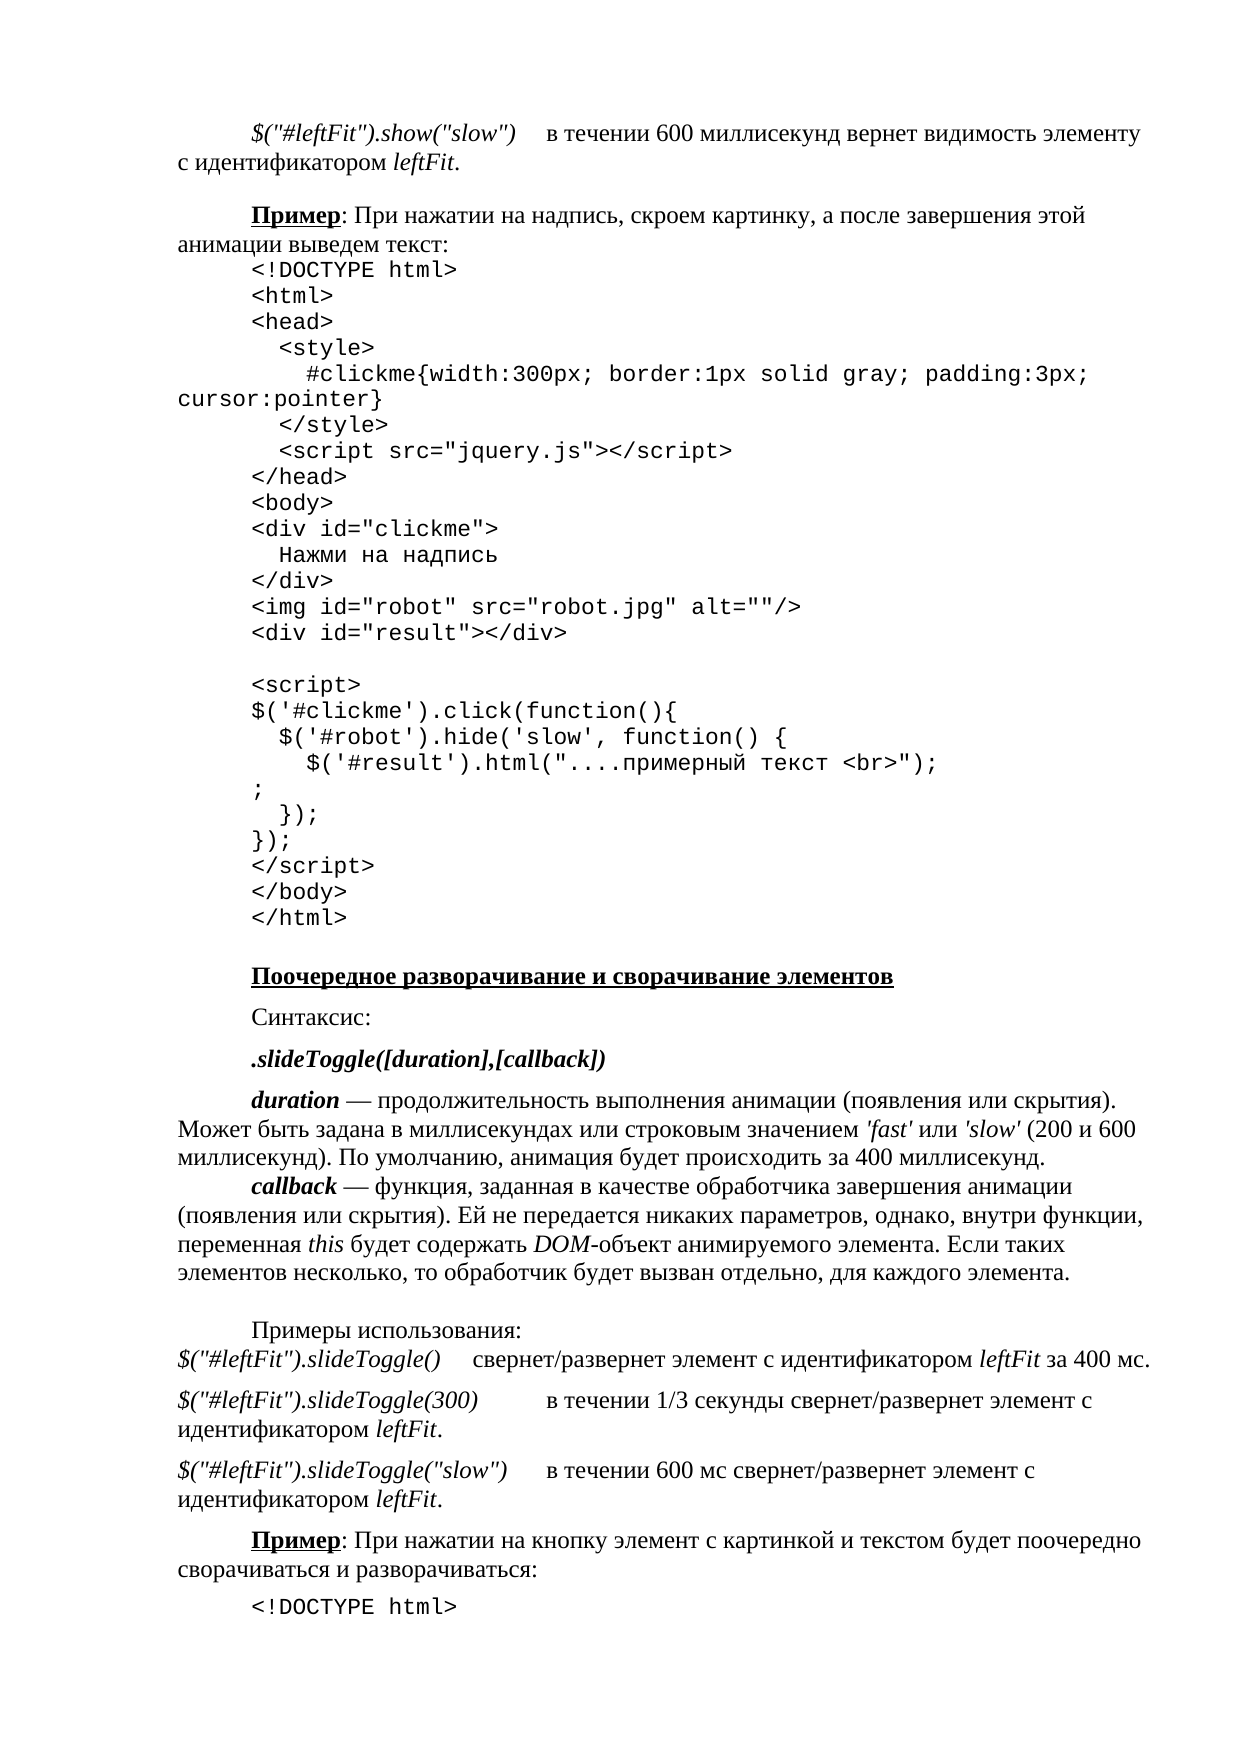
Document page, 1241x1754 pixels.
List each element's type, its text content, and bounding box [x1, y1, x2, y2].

text Пример: При нажатии на надпись, скроем картинку, а после завершения этой анимации выведем текст: [177, 201, 1152, 258]
text $("#leftFit").slideToggle(300) в течении 1/3 секунды свернет/развернет элемент с идентификатором leftFit. [177, 1385, 1152, 1442]
text <div id="result"></div> [177, 621, 1152, 647]
text callback — функция, заданная в качестве обработчика завершения анимации (появления или скрытия). Ей не передается никаких параметров, однако, внутри функции, переменная this будет содержать DOM-объект анимируемого элемента. Если таких элементов несколько, то обработчик будет вызван отдельно, для каждого элемента. [177, 1171, 1152, 1286]
text </style> [177, 414, 1152, 440]
text Пример: При нажатии на кнопку элемент с картинкой и текстом будет поочередно сворачиваться и разворачиваться: [177, 1525, 1152, 1582]
text </script> [177, 855, 1152, 881]
text </html> [177, 907, 1152, 932]
text Примеры использования: [177, 1315, 1152, 1344]
text $("#leftFit").show("slow") в течении 600 миллисекунд вернет видимость элементу с идентификатором leftFit. [177, 118, 1152, 176]
text }); [177, 803, 1152, 829]
text #clickme{width:300px; border:1px solid gray; padding:3px; cursor:pointer} [177, 362, 1152, 414]
text duration — продолжительность выполнения анимации (появления или скрытия). Может быть задана в миллисекундах или строковым значением 'fast' или 'slow' (200 и 600 миллисекунд). По умолчанию, анимация будет происходить за 400 миллисекунд. [177, 1085, 1152, 1171]
text }); [177, 829, 1152, 855]
text $("#leftFit").slideToggle("slow") в течении 600 мс свернет/развернет элемент с идентификатором leftFit. [177, 1455, 1152, 1512]
text </body> [177, 881, 1152, 907]
text <script src="jquery.js"></script> [177, 440, 1152, 466]
text <script> [177, 673, 1152, 699]
text <html> [177, 284, 1152, 310]
text Поочередное разворачивание и сворачивание элементов [177, 961, 1152, 990]
text $('#clickme').click(function(){ [177, 699, 1152, 725]
text </div> [177, 569, 1152, 595]
text <div id="clickme"> [177, 517, 1152, 543]
text Синтаксис: [177, 1002, 1152, 1031]
text <!DOCTYPE html> [177, 1595, 1152, 1621]
text $("#leftFit").slideToggle() свернет/развернет элемент с идентификатором leftFit за 400 мс. [177, 1344, 1152, 1372]
text .slideToggle([duration],[callback]) [177, 1044, 1152, 1072]
text <head> [177, 310, 1152, 336]
text </head> [177, 466, 1152, 492]
text <img id="robot" src="robot.jpg" alt=""/> [177, 595, 1152, 621]
text $('#result').html("....примерный текст <br>"); [177, 751, 1152, 777]
text <style> [177, 336, 1152, 362]
text Нажми на надпись [177, 543, 1152, 569]
text <body> [177, 492, 1152, 517]
text <!DOCTYPE html> [177, 258, 1152, 284]
text $('#robot').hide('slow', function() { [177, 725, 1152, 751]
text ; [177, 777, 1152, 803]
